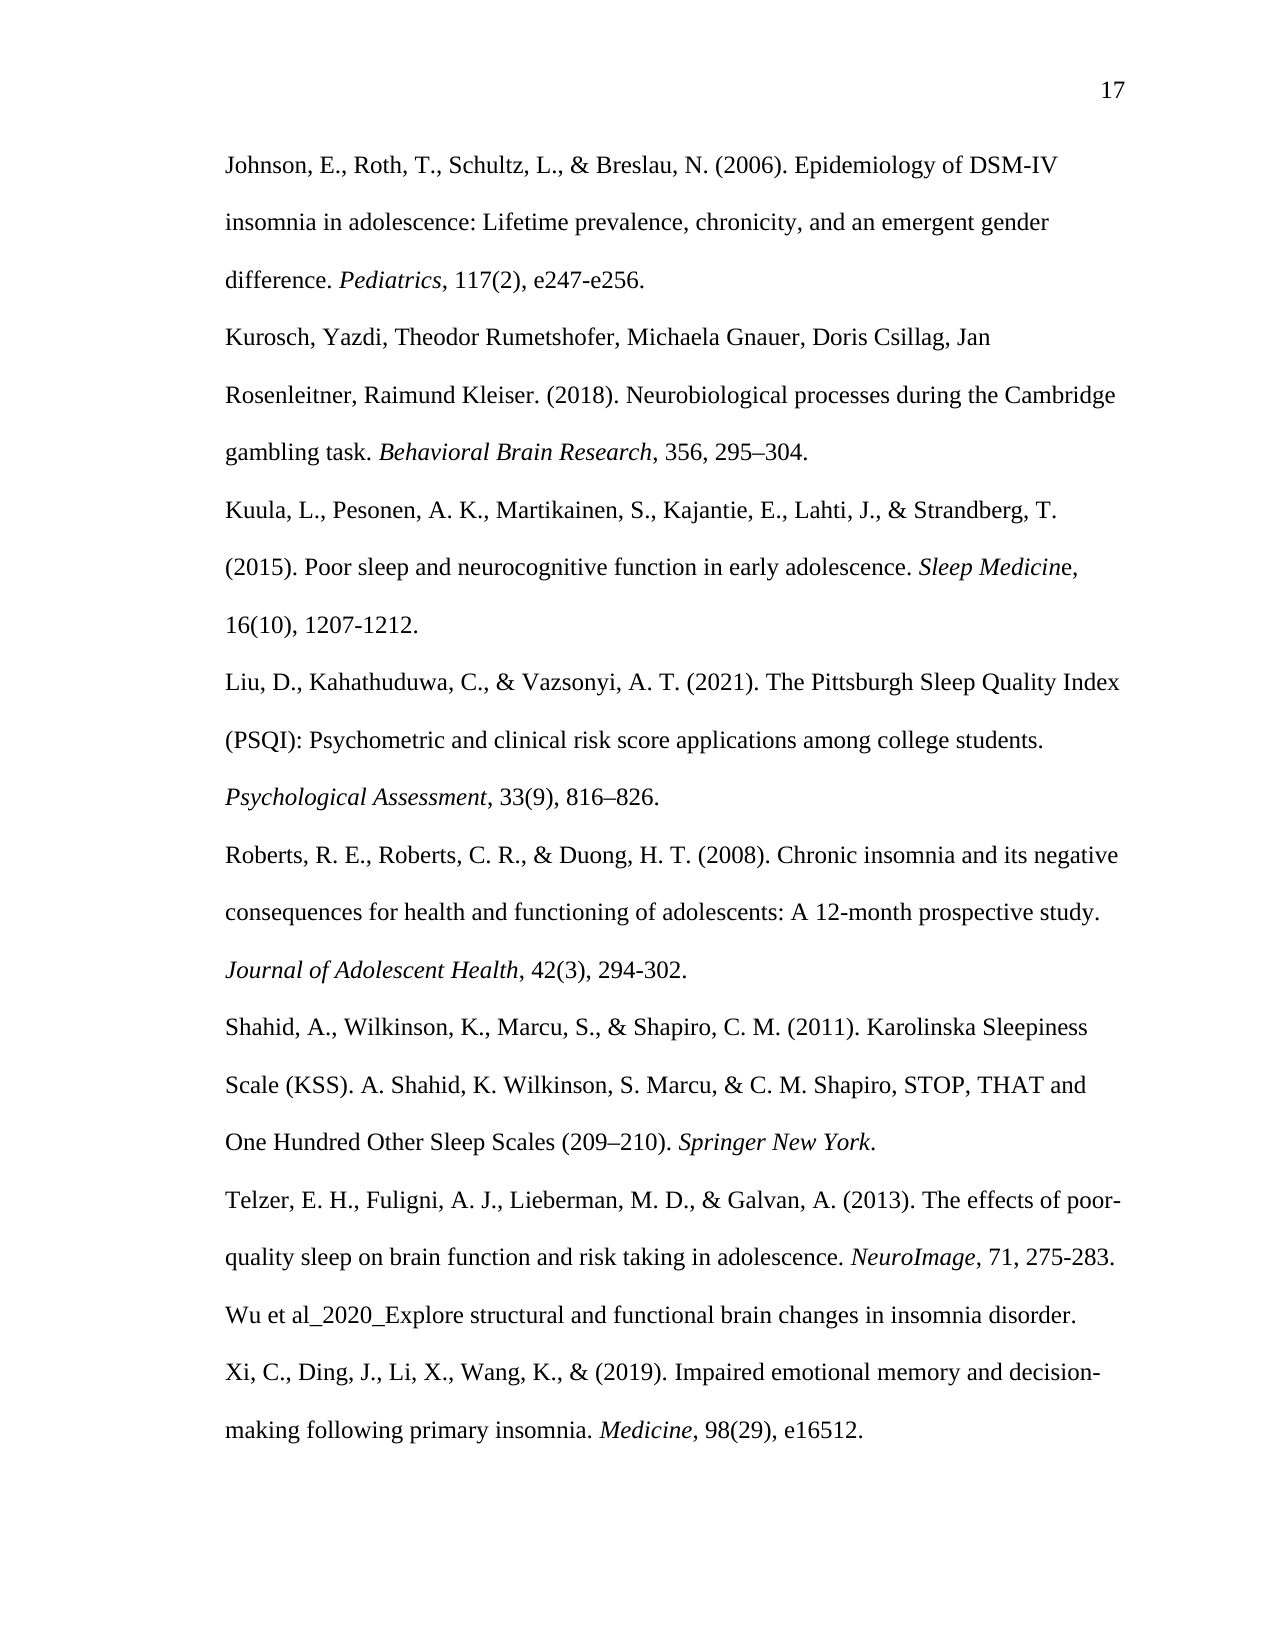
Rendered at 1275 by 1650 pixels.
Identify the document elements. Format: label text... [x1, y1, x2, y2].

text Roberts, R. E., Roberts, C. R., & Duong, H. T. (2008). Chronic insomnia and its negative consequences for health and functioning of adolescents: A 12-month prospective study. Journal of Adolescent Health, 42(3), 294-302. [225, 840, 1125, 984]
text Wu et al_2020_Explore structural and functional brain changes in insomnia disorder. [225, 1300, 1125, 1329]
text Telzer, E. H., Fuligni, A. J., Lieberman, M. D., & Galvan, A. (2013). The effects of poor-quality sleep on brain function and risk taking in adolescence. NeuroImage, 71, 275-283. [225, 1185, 1125, 1271]
text Kuula, L., Pesonen, A. K., Martikainen, S., Kajantie, E., Lahti, J., & Strandberg, T. (2015). Poor sleep and neurocognitive function in early adolescence. Sleep Medicine, 16(10), 1207-1212. [225, 495, 1125, 639]
text Liu, D., Kahathuduwa, C., & Vazsonyi, A. T. (2021). The Pittsburgh Sleep Quality Index (PSQI): Psychometric and clinical risk score applications among college students. Psychological Assessment, 33(9), 816–826. [225, 667, 1125, 811]
text Kurosch, Yazdi, Theodor Rumetshofer, Michaela Gnauer, Doris Csillag, Jan Rosenleitner, Raimund Kleiser. (2018). Neurobiological processes during the Cambridge gambling task. Behavioral Brain Research, 356, 295–304. [225, 322, 1125, 466]
text Shahid, A., Wilkinson, K., Marcu, S., & Shapiro, C. M. (2011). Karolinska Sleepiness Scale (KSS). A. Shahid, K. Wilkinson, S. Marcu, & C. M. Shapiro, STOP, THAT and One Hundred Other Sleep Scales (209–210). Springer New York. [225, 1012, 1125, 1156]
text Johnson, E., Roth, T., Schultz, L., & Breslau, N. (2006). Epidemiology of DSM-IV insomnia in adolescence: Lifetime prevalence, chronicity, and an emergent gender difference. Pediatrics, 117(2), e247-e256. [225, 150, 1125, 294]
text Xi, C., Ding, J., Li, X., Wang, K., & (2019). Impaired emotional memory and decision-making following primary insomnia. Medicine, 98(29), e16512. [225, 1357, 1125, 1444]
